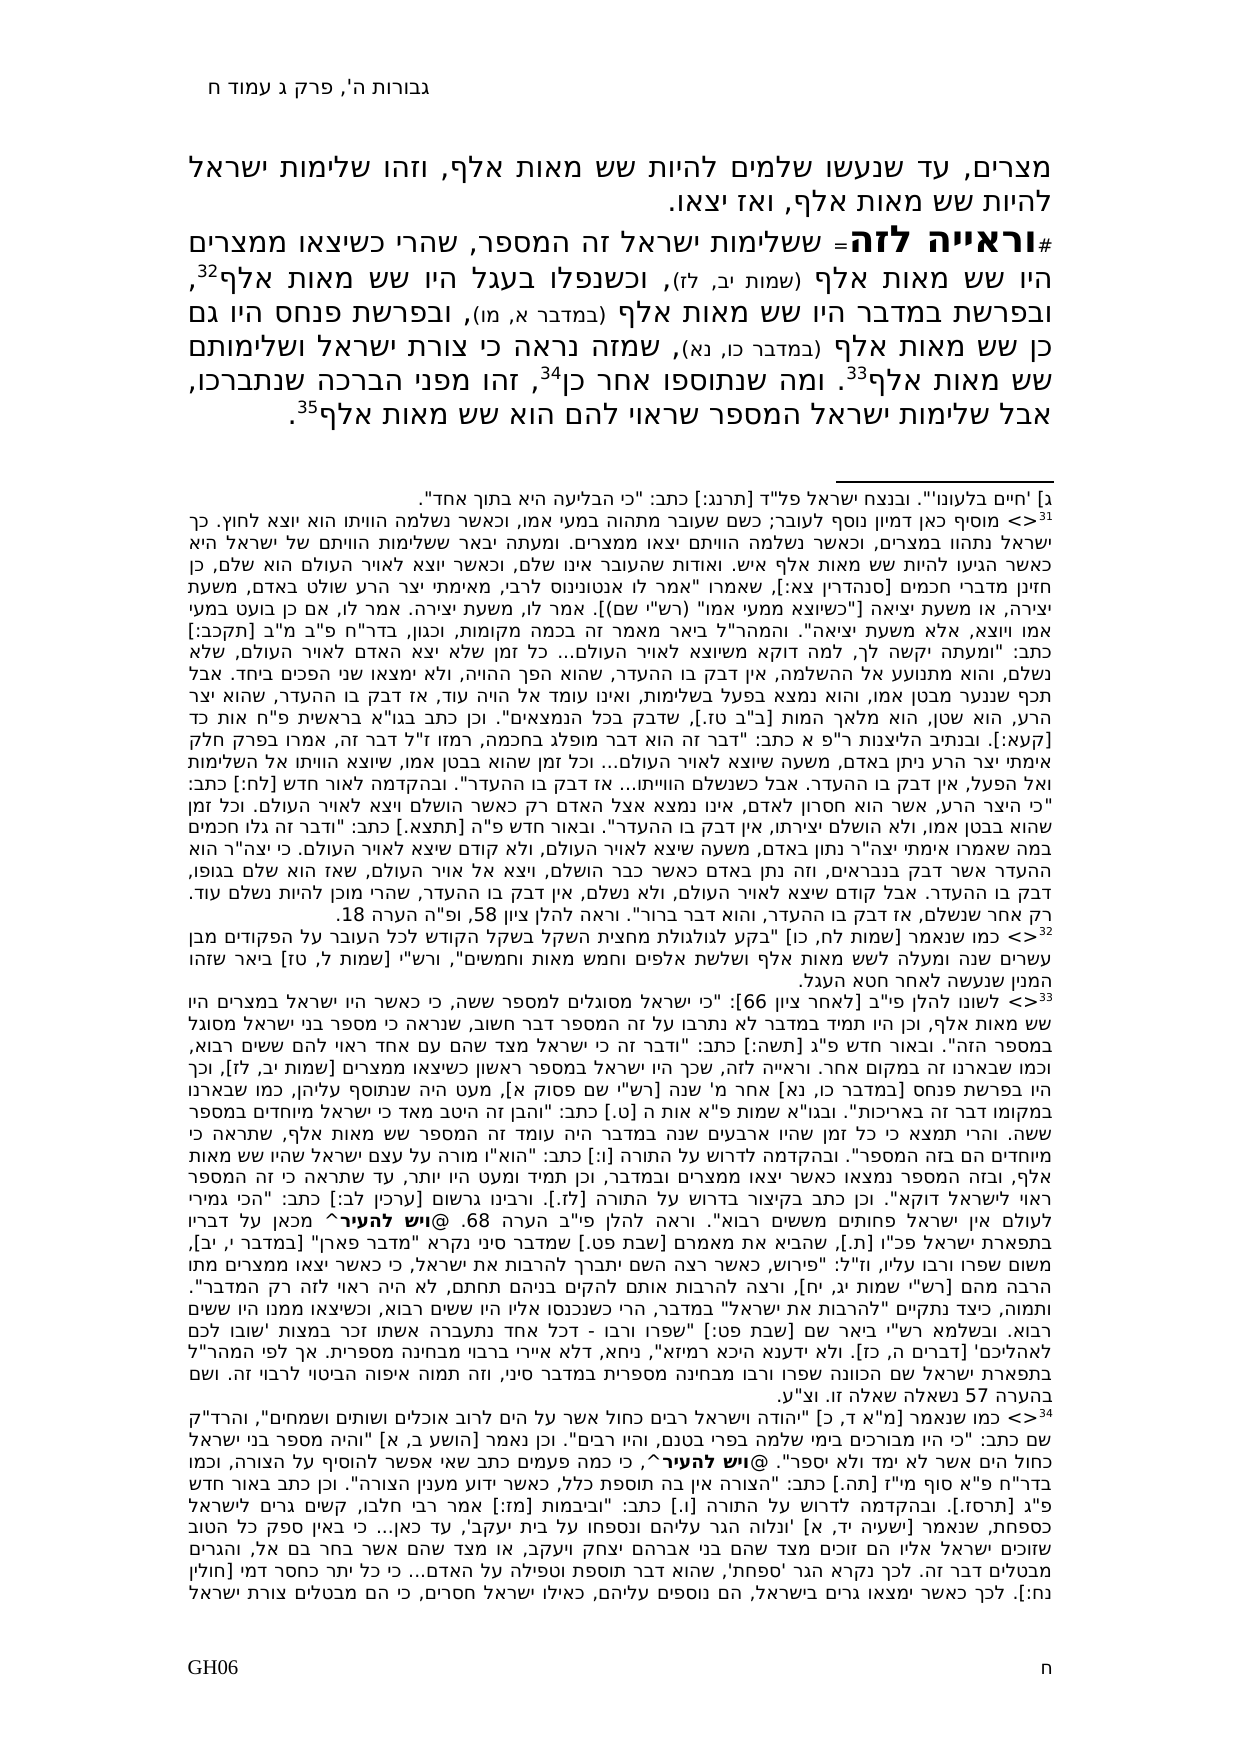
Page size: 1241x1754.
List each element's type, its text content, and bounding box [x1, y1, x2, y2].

text #וראייה לזה= ששלימות ישראל זה המספר, שהרי כשיצאו ממצרים היו שש מאות אלף (שמות יב, לז), וכשנפלו בעגל היו שש מאות אלף, ובפרשת במדבר היו שש מאות אלף (במדבר א, מו), ובפרשת פנחס היו גם כן שש מאות אלף (במדבר כו, נא), שמזה נראה כי צורת ישראל ושלימותם שש מאות אלף. ומה שנתוספו אחר כן, זהו מפני הברכה שנתברכו, אבל שלימות ישראל המספר שראוי להם הוא שש מאות אלף. [187, 218, 1053, 431]
text #וכנגד השני= שהוא מצד ישראל, אמר "או הנסה אלקים לבא לקחת לו גוי מקרב גוי", וכתב לך לשון "מקרב", שהוא לשון קרב וכרעיים, כלומר שהיו ישראל במצרים כמו שנבלע העובר בבטן אמו. כי כן היו ישראל במצרים כמו העובר שנתהוה בבטן אמו, ולבסוף יוצא כאשר נשלם הוייתו. וכך בני ישראל היו מתגדלים ומתהוים בתוך מצרים, עד שנעשו שלמים להיות שש מאות אלף, וזהו שלימות ישראל להיות שש מאות אלף, ואז יצאו. [187, 150, 1053, 218]
